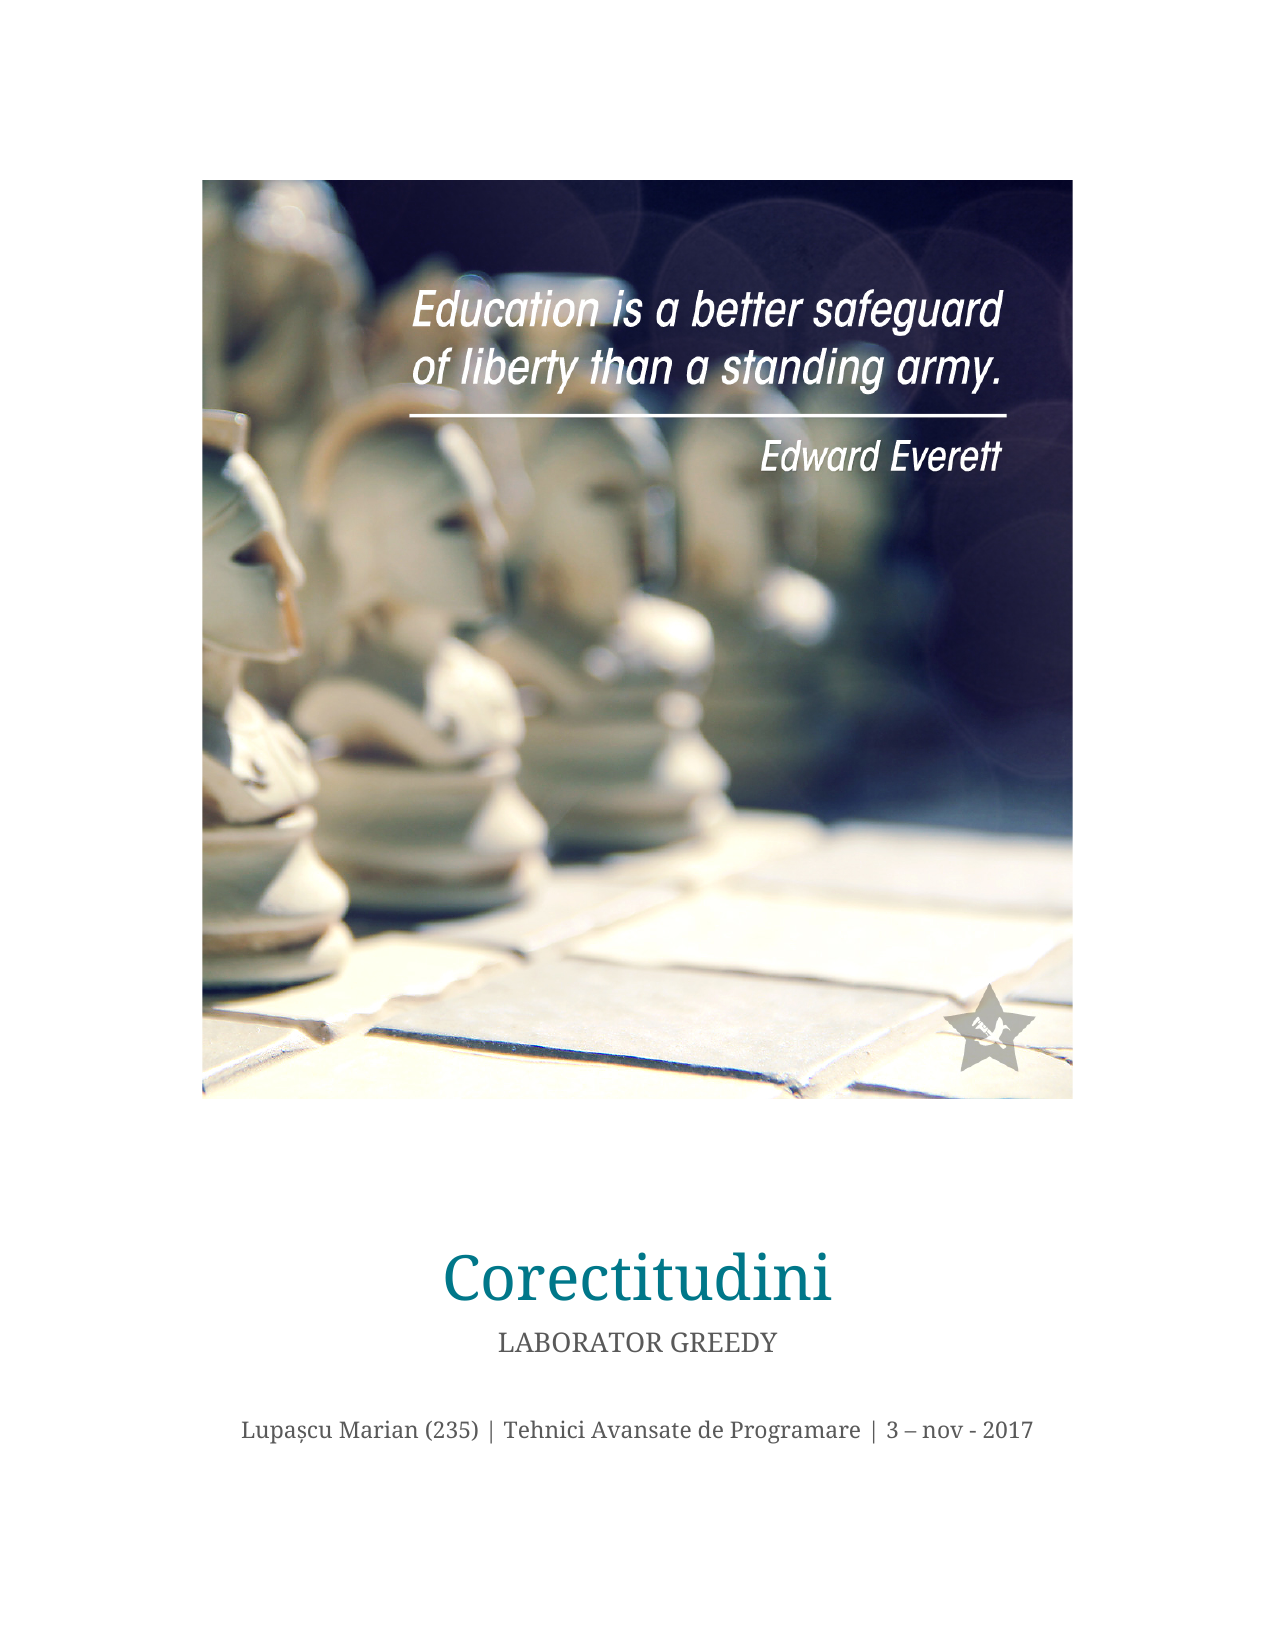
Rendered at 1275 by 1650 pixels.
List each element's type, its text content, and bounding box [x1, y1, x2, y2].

subtitle Laborator Greedy [187, 1323, 1087, 1360]
title Corectitudini [187, 1234, 1087, 1319]
picture [202, 180, 1073, 1099]
text Lupașcu Marian (235) | Tehnici Avansate de Programare | 3 – nov - 2017 [187, 1414, 1087, 1445]
